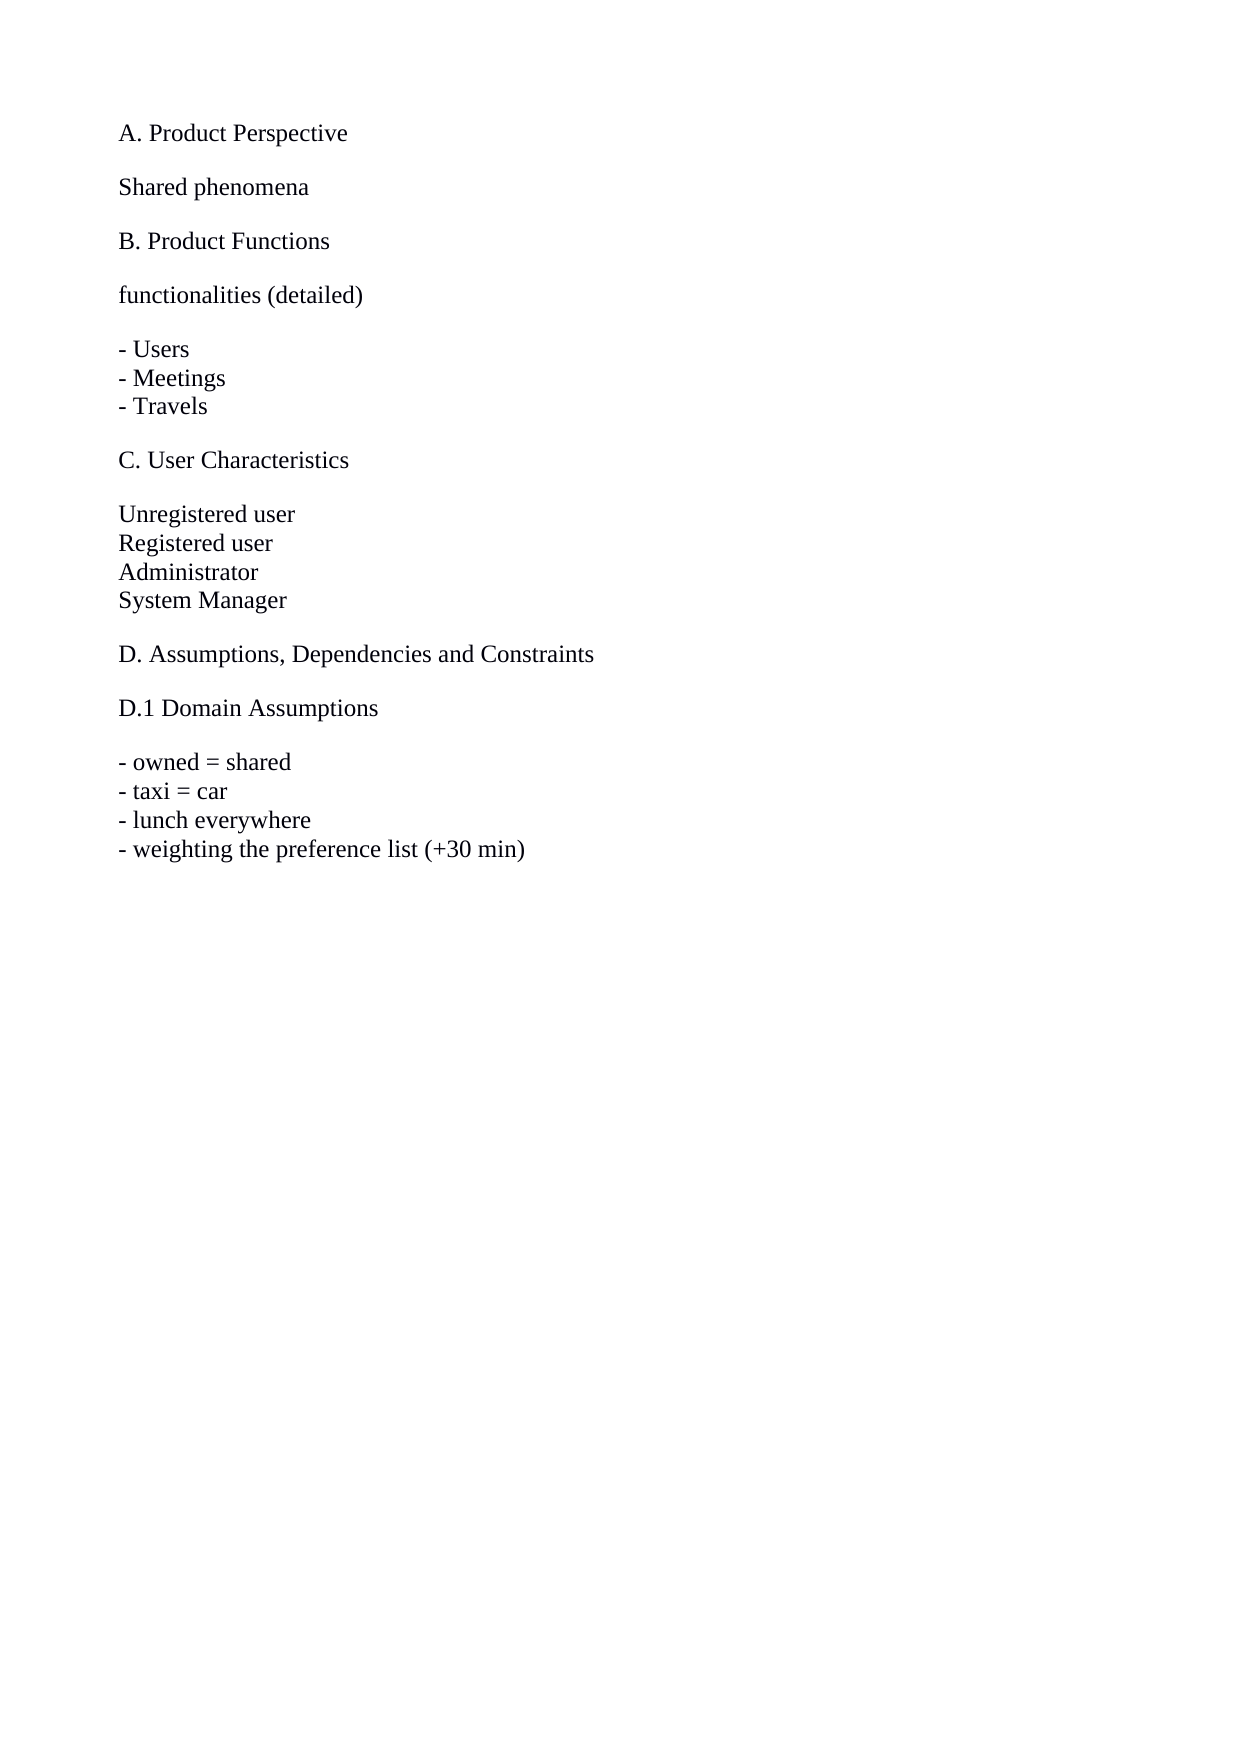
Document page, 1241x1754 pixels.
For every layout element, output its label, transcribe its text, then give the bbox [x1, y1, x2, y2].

text functionalities (detailed) [118, 280, 1122, 309]
text System Manager [118, 586, 1122, 614]
text B. Product Functions [118, 226, 1122, 255]
text - taxi = car [118, 776, 1122, 805]
text - lunch everywhere [118, 805, 1122, 834]
text - weighting the preference list (+30 min) [118, 834, 1122, 862]
text Shared phenomena [118, 172, 1122, 201]
text - owned = shared [118, 747, 1122, 776]
text - Travels [118, 391, 1122, 420]
text A. Product Perspective [118, 118, 1122, 147]
text D.1 Domain Assumptions [118, 693, 1122, 722]
text Administrator [118, 557, 1122, 586]
text C. User Characteristics [118, 445, 1122, 474]
text - Users [118, 334, 1122, 363]
text Registered user [118, 528, 1122, 557]
text D. Assumptions, Dependencies and Constraints [118, 639, 1122, 668]
text Unregistered user [118, 499, 1122, 528]
text - Meetings [118, 363, 1122, 391]
